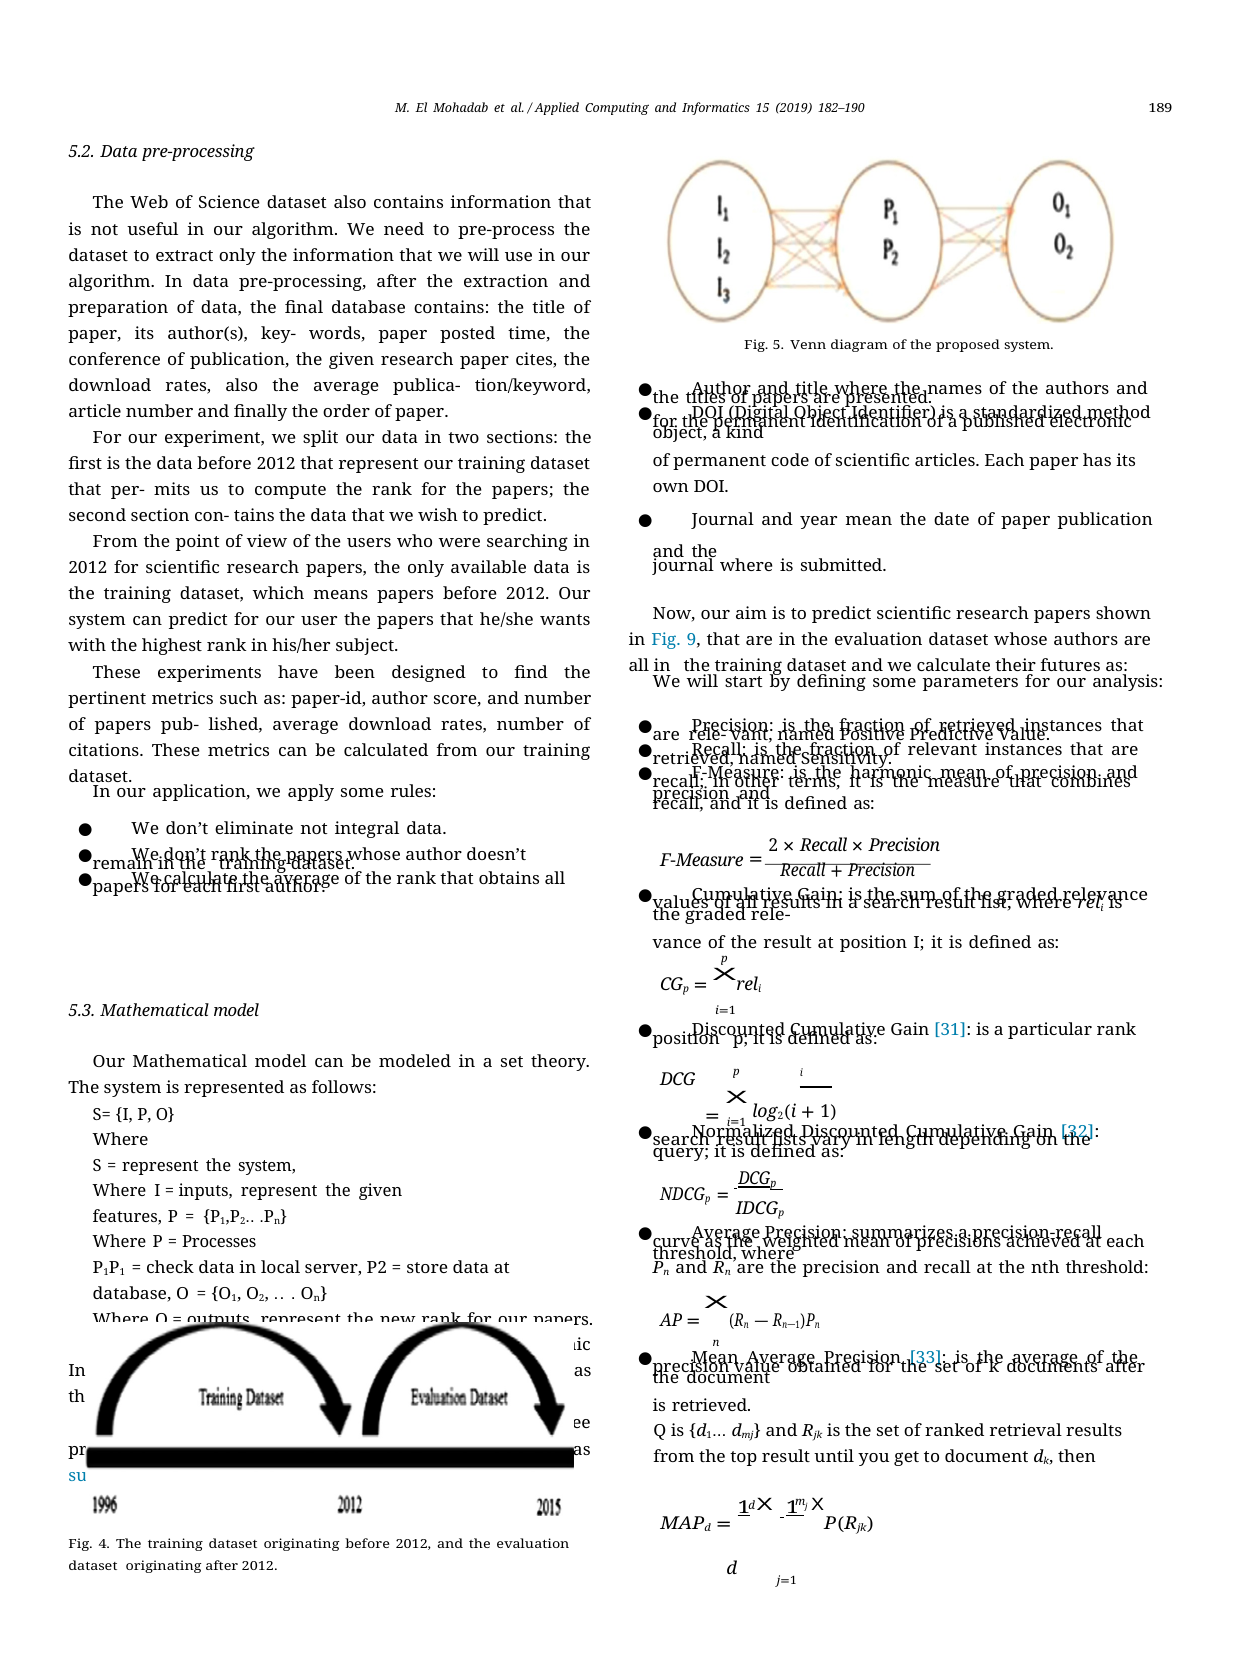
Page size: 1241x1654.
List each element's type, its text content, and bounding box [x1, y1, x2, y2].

text Now, our aim is to predict scientific research papers shown in Fig. 9, that are in the evaluation dataset whose authors are all in the training dataset and we calculate their futures as: [628, 601, 1152, 676]
text Q is {d1... dmj} and Rjk is the set of ranked retrieval results from the top result until you get to document dk, then [653, 1418, 1158, 1467]
list Journal and year mean the date of paper publication and the [637, 501, 1184, 564]
list Author and title where the names of the authors and the titles of papers are presented. [637, 386, 1152, 408]
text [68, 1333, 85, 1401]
text The Web of Science dataset also contains information that is not useful in our algorithm. We need to pre-process the dataset to extract only the information that we will use in our algorithm. In data pre-processing, after the extraction and preparation of data, the final database contains: the title of paper, its author(s), key- words, paper posted time, the conference of publication, the given research paper cites, the download rates, also the average publica- tion/keyword, article number and finally the order of paper. [68, 191, 591, 422]
subtitle CGp = reli [660, 965, 1184, 997]
text Where O = outputs, represent the new rank for our papers. [92, 1307, 595, 1330]
list Data pre-processing [68, 140, 595, 163]
list Normalized Discounted Cumulative Gain [32]: search result lists vary in length depending on the query; it is defined as: [637, 1128, 1152, 1162]
list Mathematical model [68, 999, 595, 1022]
picture [85, 1322, 574, 1516]
text d j=1 [726, 1536, 761, 1596]
text d j=1 [777, 1536, 1184, 1596]
text p [733, 1063, 1184, 1079]
text i=1 [715, 997, 1184, 1019]
picture [664, 156, 1116, 324]
text NDCGp = DCGp [660, 1162, 1184, 1210]
text Where I = inputs, represent the given features, P = {P1,P2.. .Pn} [92, 1179, 462, 1227]
text S = represent the system, [92, 1153, 595, 1176]
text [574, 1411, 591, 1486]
text Where P = Processes [92, 1230, 595, 1253]
list Cumulative Gain: is the sum of the graded relevance values of all results in a search result list, where reli is the graded rele- [637, 891, 1152, 925]
text is retrieved. [652, 1393, 1184, 1416]
text These experiments have been designed to find the pertinent metrics such as: paper-id, author score, and number of papers pub- lished, average download rates, number of citations. These metrics can be calculated from our training dataset. [68, 660, 591, 787]
text S= {I, P, O} [92, 1102, 595, 1125]
list We calculate the average of the rank that obtains all papers for each first author. [77, 875, 591, 898]
text MAPd = 1 X 1 XP(Rjk) [660, 1510, 1184, 1534]
text Where [92, 1128, 595, 1150]
text AP = (Rn — Rn—1)Pn [660, 1275, 1184, 1339]
text of permanent code of scientific articles. Each paper has its own DOI. [652, 449, 1158, 497]
subtitle Recall + Precision [780, 852, 1184, 883]
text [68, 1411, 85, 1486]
list Precision: is the fraction of retrieved instances that are rele- vant, named Positive Predictive Value. [637, 723, 1152, 745]
list Discounted Cumulative Gain [31]: is a particular rank position p; it is defined as: [637, 1027, 1152, 1049]
list Mean Average Precision [33]: is the average of the precision value obtained for the set of k documents after the document [637, 1354, 1152, 1388]
list F-Measure: is the harmonic mean of precision and recall; in other terms, it is the measure that combines precision and [637, 770, 1152, 804]
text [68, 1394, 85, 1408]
list We don’t rank the papers whose author doesn’t remain in the training dataset. [77, 851, 591, 874]
text Our Mathematical model can be modeled in a set theory. The system is represented as follows: [68, 1050, 591, 1099]
text i=1 log2(i + 1) [727, 1086, 1184, 1125]
text For our experiment, we split our data in two sections: the first is the data before 2012 that represent our training dataset that per- mits us to compute the rank for the papers; the second section con- tains the data that we wish to predict. [68, 426, 591, 526]
list DOI (Digital Object Identifier) is a standardized method for the permanent identification of a published electronic object, a kind [637, 409, 1152, 443]
text Fig. 4. The training dataset originating before 2012, and the evaluation dataset originating after 2012. [68, 1536, 591, 1574]
text P1P1 = check data in local server, P2 = store data at database, O = {O1, O2, .. . On} [92, 1256, 574, 1304]
text vance of the result at position I; it is defined as: [652, 930, 1184, 953]
picture [666, 641, 673, 649]
list Recall: is the fraction of relevant instances that are retrieved, named Sensitivity. [637, 746, 1152, 769]
list Average Precision: summarizes a precision-recall curve as the weighted mean of precisions achieved at each threshold, where [637, 1230, 1152, 1264]
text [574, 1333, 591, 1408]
list We don’t eliminate not integral data. [77, 800, 595, 843]
text From the point of view of the users who were searching in 2012 for scientific research papers, the only available data is the training dataset, which means papers before 2012. Our system can predict for our user the papers that he/she wants with the highest rank in his/her subject. [68, 530, 591, 657]
